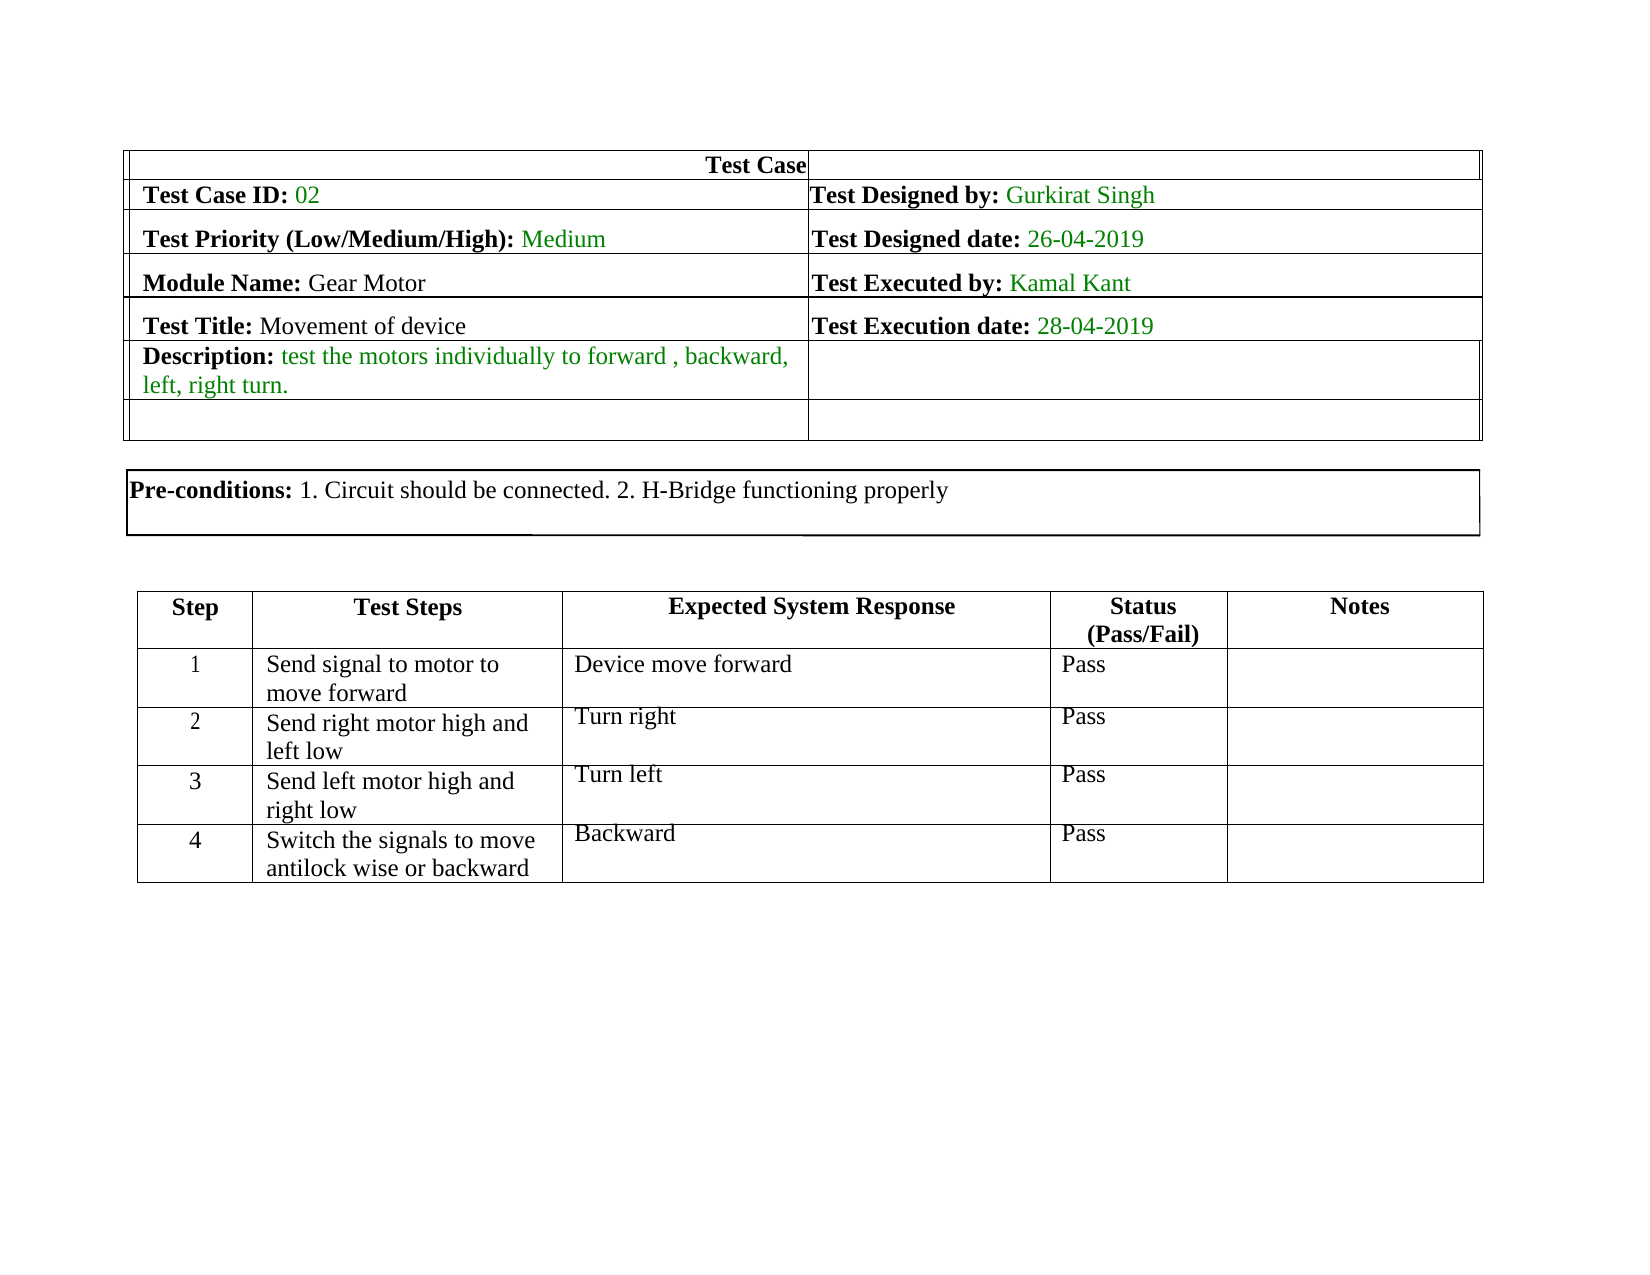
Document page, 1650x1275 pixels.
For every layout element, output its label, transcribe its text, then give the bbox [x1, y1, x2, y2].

table_cell Test Designed by: Gurkirat Singh [809, 180, 1482, 209]
table_cell Pass [1051, 825, 1227, 882]
table_cell [809, 400, 1479, 440]
table_cell 3 [138, 766, 252, 824]
table_cell [1228, 766, 1483, 824]
table_cell [1228, 649, 1483, 707]
table_cell Turn left [563, 766, 1050, 824]
table_cell Device move forward [563, 649, 1050, 707]
table_cell Switch the signals to move antilock wise or backward [253, 825, 562, 882]
table_cell Turn right [563, 708, 1050, 765]
table_cell Description: test the motors individually to forward , backward, left, right turn. [130, 341, 808, 399]
table_cell Test Case ID: 02 [130, 180, 808, 209]
table_cell [809, 341, 1479, 399]
text Pre-conditions: 1. Circuit should be connected. 2. H-Bridge functioning properly [129, 475, 1483, 504]
table_cell Backward [563, 825, 1050, 882]
table_cell Test Execution date: 28-04-2019 [809, 298, 1482, 340]
table_cell [124, 400, 129, 440]
table_cell [1228, 825, 1483, 882]
table_cell [124, 180, 129, 209]
table_cell Test Priority (Low/Medium/High): Medium [130, 210, 808, 253]
table_cell Test Executed by: Kamal Kant [809, 254, 1482, 296]
table_cell 4 [138, 825, 252, 882]
table_header [809, 151, 1479, 179]
table_header Test Case [130, 151, 808, 179]
table_cell Send right motor high and left low [253, 708, 562, 765]
table_cell [124, 210, 129, 253]
table_cell Send signal to motor to move forward [253, 649, 562, 707]
table_cell Test Designed date: 26-04-2019 [809, 210, 1482, 253]
table_cell Module Name: Gear Motor [130, 254, 808, 296]
table_cell Pass [1051, 649, 1227, 707]
table_cell [1228, 708, 1483, 765]
table_cell Pass [1051, 708, 1227, 765]
table_cell [130, 400, 808, 440]
table_cell Send left motor high and right low [253, 766, 562, 824]
table_cell [124, 341, 129, 399]
table_header [124, 151, 129, 179]
table_cell 1 [138, 649, 252, 707]
table_cell 2 [138, 708, 252, 765]
table_header Step [138, 592, 252, 648]
table_cell Pass [1051, 766, 1227, 824]
table_header Status (Pass/Fail) [1051, 592, 1227, 648]
table_header Notes [1228, 592, 1483, 648]
table_header Test Steps [253, 592, 562, 648]
table_cell Test Title: Movement of device [130, 298, 808, 340]
table_cell [124, 254, 129, 296]
table_cell [124, 298, 129, 340]
table_header Expected System Response [563, 592, 1050, 648]
